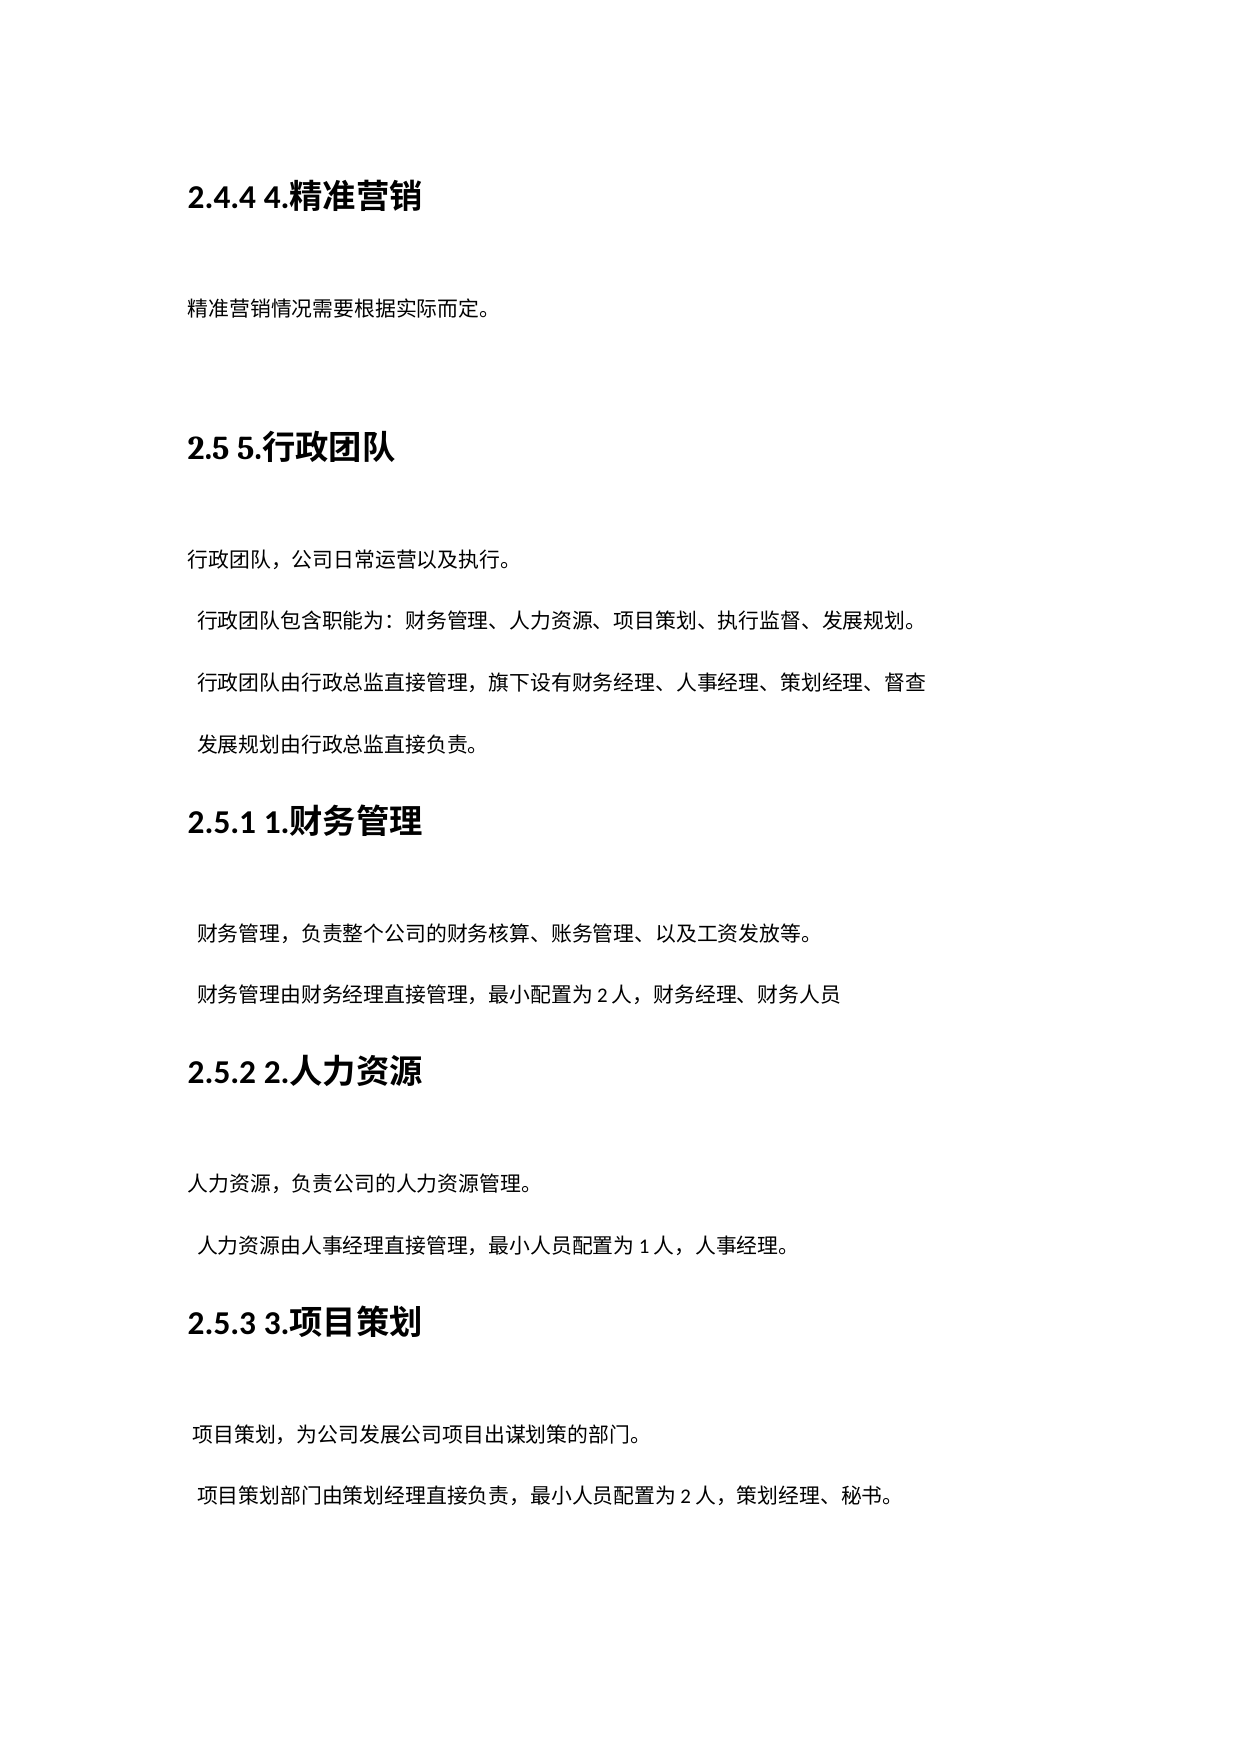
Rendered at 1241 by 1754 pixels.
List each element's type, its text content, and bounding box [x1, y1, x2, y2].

text 财务管理由财务经理直接管理，最小配置为2人，财务经理、财务人员 [187, 977, 1053, 1010]
text 财务管理，负责整个公司的财务核算、账务管理、以及工资发放等。 [187, 916, 1053, 948]
text 人力资源，负责公司的人力资源管理。 [187, 1166, 1053, 1199]
text 3.项目策划 [187, 1287, 1053, 1352]
text 行政团队由行政总监直接管理，旗下设有财务经理、人事经理、策划经理、督查 [187, 665, 1053, 698]
text 人力资源由人事经理直接管理，最小人员配置为1人，人事经理。 [187, 1228, 1053, 1260]
text 行政团队，公司日常运营以及执行。 [187, 542, 1053, 574]
text 4.精准营销 [187, 162, 1053, 227]
text 5.行政团队 [187, 412, 1053, 477]
text 行政团队包含职能为：财务管理、人力资源、项目策划、执行监督、发展规划。 [187, 603, 1053, 636]
text 1.财务管理 [187, 786, 1053, 851]
text 精准营销情况需要根据实际而定。 [187, 291, 1053, 324]
text 2.人力资源 [187, 1037, 1053, 1102]
text 发展规划由行政总监直接负责。 [187, 727, 1053, 759]
text 项目策划部门由策划经理直接负责，最小人员配置为2人，策划经理、秘书。 [187, 1478, 1053, 1511]
text 项目策划，为公司发展公司项目出谋划策的部门。 [187, 1417, 1053, 1449]
